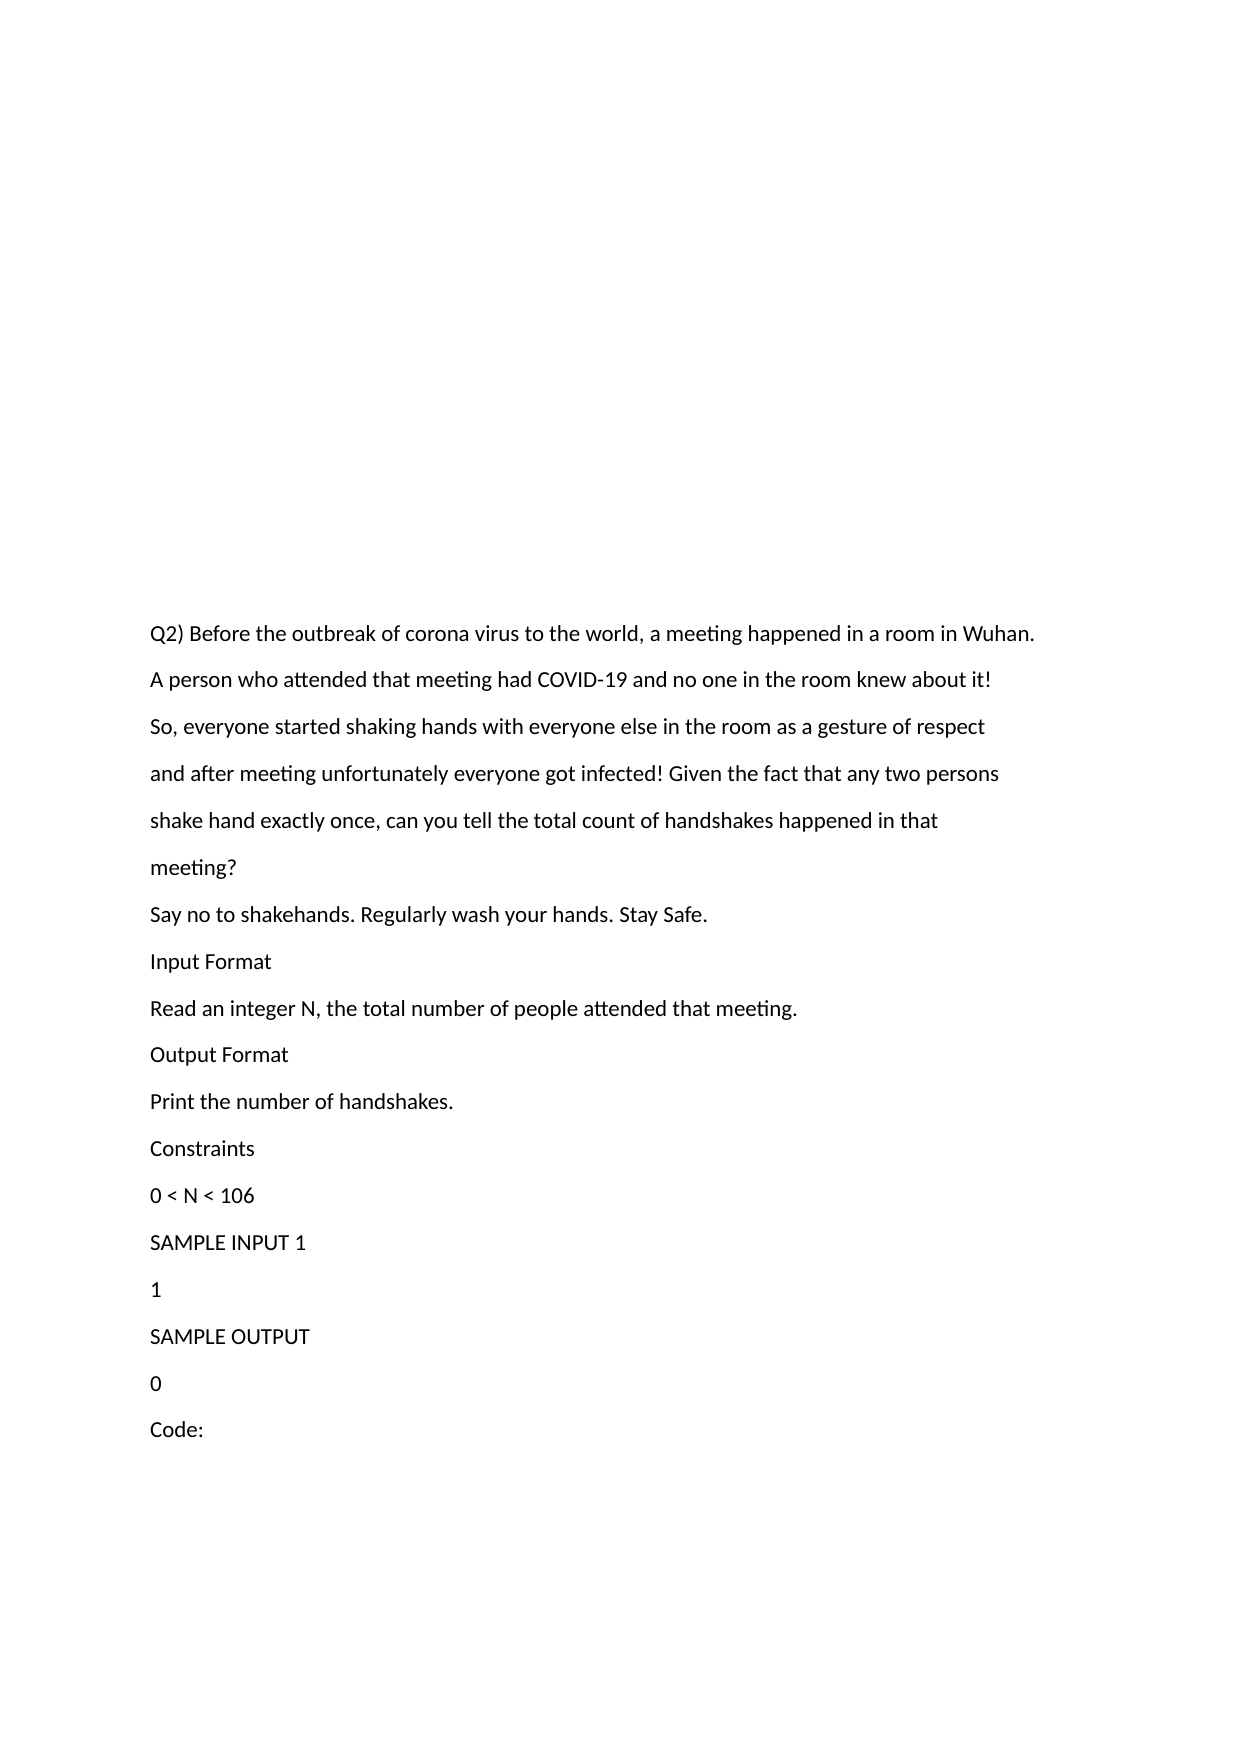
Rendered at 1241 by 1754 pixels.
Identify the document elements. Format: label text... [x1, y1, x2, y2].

text Q2) Before the outbreak of corona virus to the world, a meeting happened in a room in Wuhan. [150, 619, 1090, 647]
text Print the number of handshakes. [150, 1087, 1090, 1116]
text and after meeting unfortunately everyone got infected! Given the fact that any two persons [150, 759, 1090, 787]
text A person who attended that meeting had COVID-19 and no one in the room knew about it! [150, 666, 1090, 694]
text Input Format [150, 947, 1090, 975]
text 0 < N < 106 [150, 1181, 1090, 1209]
text So, everyone started shaking hands with everyone else in the room as a gesture of respect [150, 712, 1090, 741]
text SAMPLE INPUT 1 [150, 1228, 1090, 1256]
text SAMPLE OUTPUT [150, 1322, 1090, 1350]
text Constraints [150, 1134, 1090, 1162]
text Code: [150, 1416, 1090, 1444]
text Read an integer N, the total number of people attended that meeting. [150, 994, 1090, 1022]
text meeting? [150, 853, 1090, 881]
text 1 [150, 1275, 1090, 1303]
text Say no to shakehands. Regularly wash your hands. Stay Safe. [150, 900, 1090, 928]
text Output Format [150, 1041, 1090, 1069]
text 0 [150, 1369, 1090, 1397]
text shake hand exactly once, can you tell the total count of handshakes happened in that [150, 806, 1090, 834]
